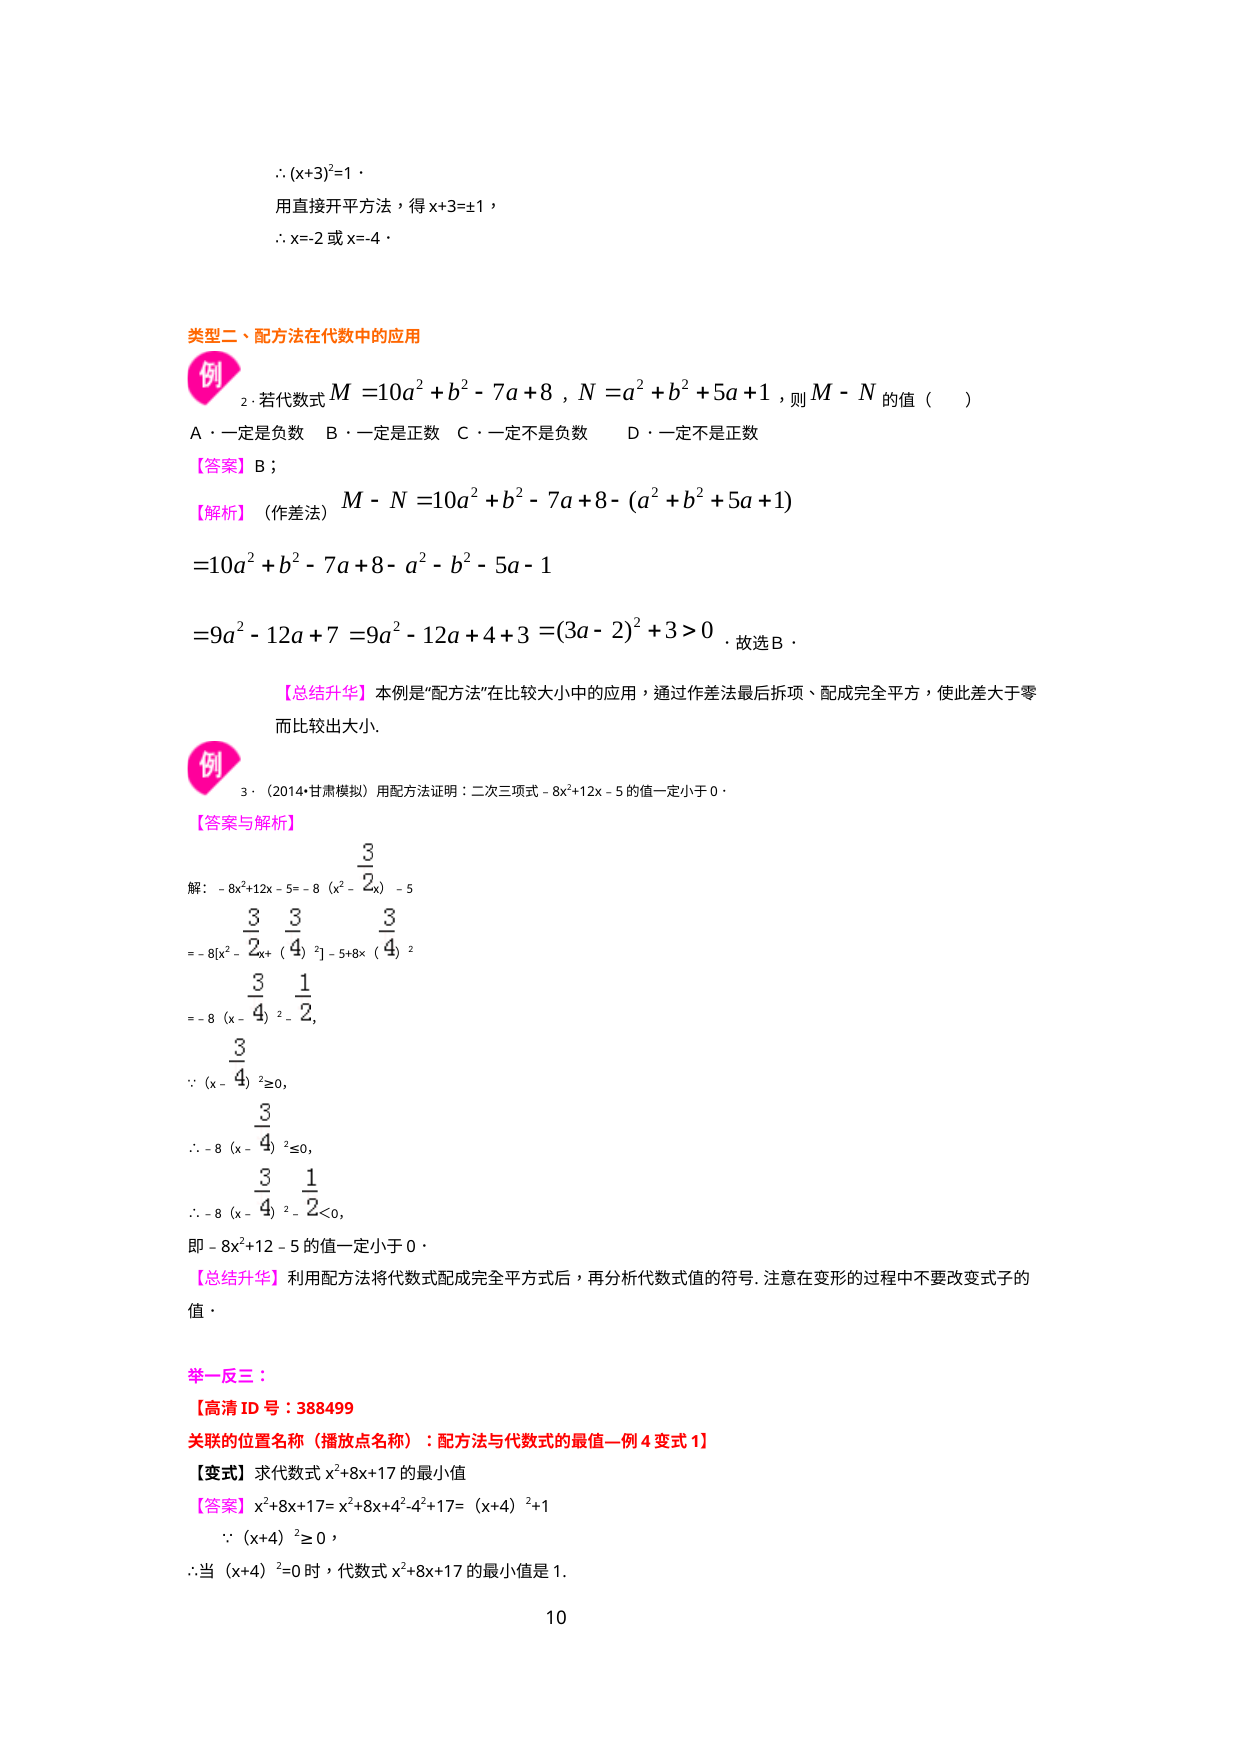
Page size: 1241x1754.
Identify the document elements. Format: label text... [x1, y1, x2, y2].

text 【高清ID号：388499 [187, 1392, 1053, 1424]
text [187, 157, 1053, 254]
picture [247, 969, 264, 1024]
text 【总结升华】利用配方法将代数式配成完全平方式后，再分析代数式值的符号. 注意在变形的过程中不要改变式子的值． [187, 1262, 1053, 1327]
text ∵（x﹣）2≥0， [187, 1034, 1053, 1099]
text 关联的位置名称（播放点名称）：配方法与代数式的最值—例4变式1】 [187, 1424, 1053, 1457]
text 举一反三： [187, 1359, 1053, 1392]
text ∴当（x+4）2=0时，代数式 x2+8x+17的最小值是1. [187, 1554, 1053, 1587]
text Ａ．一定是负数 Ｂ．一定是正数 Ｃ．一定不是负数 Ｄ．一定不是正数 [187, 417, 1053, 449]
text ∴﹣8（x﹣）2≤0， [187, 1099, 1053, 1164]
text 【解析】（作差法） [187, 482, 1053, 547]
text 3．（2014•甘肃模拟）用配方法证明：二次三项式﹣8x2+12x﹣5的值一定小于0． [187, 742, 1053, 807]
picture [378, 904, 395, 959]
text =﹣8[x2﹣x+（）2]﹣5+8×（）2 [187, 904, 1053, 969]
picture [187, 351, 241, 407]
picture [357, 839, 373, 894]
picture [285, 904, 301, 959]
text 【答案与解析】 [187, 807, 1053, 839]
picture [254, 1164, 270, 1219]
picture [243, 904, 259, 959]
text 【总结升华】本例是“配方法”在比较大小中的应用，通过作差法最后拆项、配成完全平方，使此差大于零而比较出大小. [275, 677, 1053, 742]
text 即﹣8x2+12﹣5的值一定小于0． [187, 1229, 1053, 1262]
text =﹣8（x﹣）2﹣， [187, 969, 1053, 1034]
text 【答案】B； [187, 449, 1053, 482]
picture [229, 1034, 245, 1089]
text ∵（x+4）2≥0， [187, 1522, 1053, 1554]
text 【变式】求代数式 x2+8x+17的最小值 [187, 1457, 1053, 1489]
text ∴﹣8（x﹣）2﹣＜0， [187, 1164, 1053, 1229]
text ．故选Ｂ． [187, 612, 1053, 677]
picture [302, 1164, 318, 1219]
text 2．若代数式，，则的值（ ） [187, 352, 1053, 417]
picture [254, 1099, 270, 1154]
text 解：﹣8x2+12x﹣5=﹣8（x2﹣x）﹣5 [187, 839, 1053, 904]
picture [295, 969, 311, 1024]
picture [187, 741, 241, 797]
text 【答案】x2+8x+17= x2+8x+42-42+17=（x+4）2+1 [187, 1489, 1053, 1522]
text 类型二、配方法在代数中的应用 [187, 319, 1053, 352]
